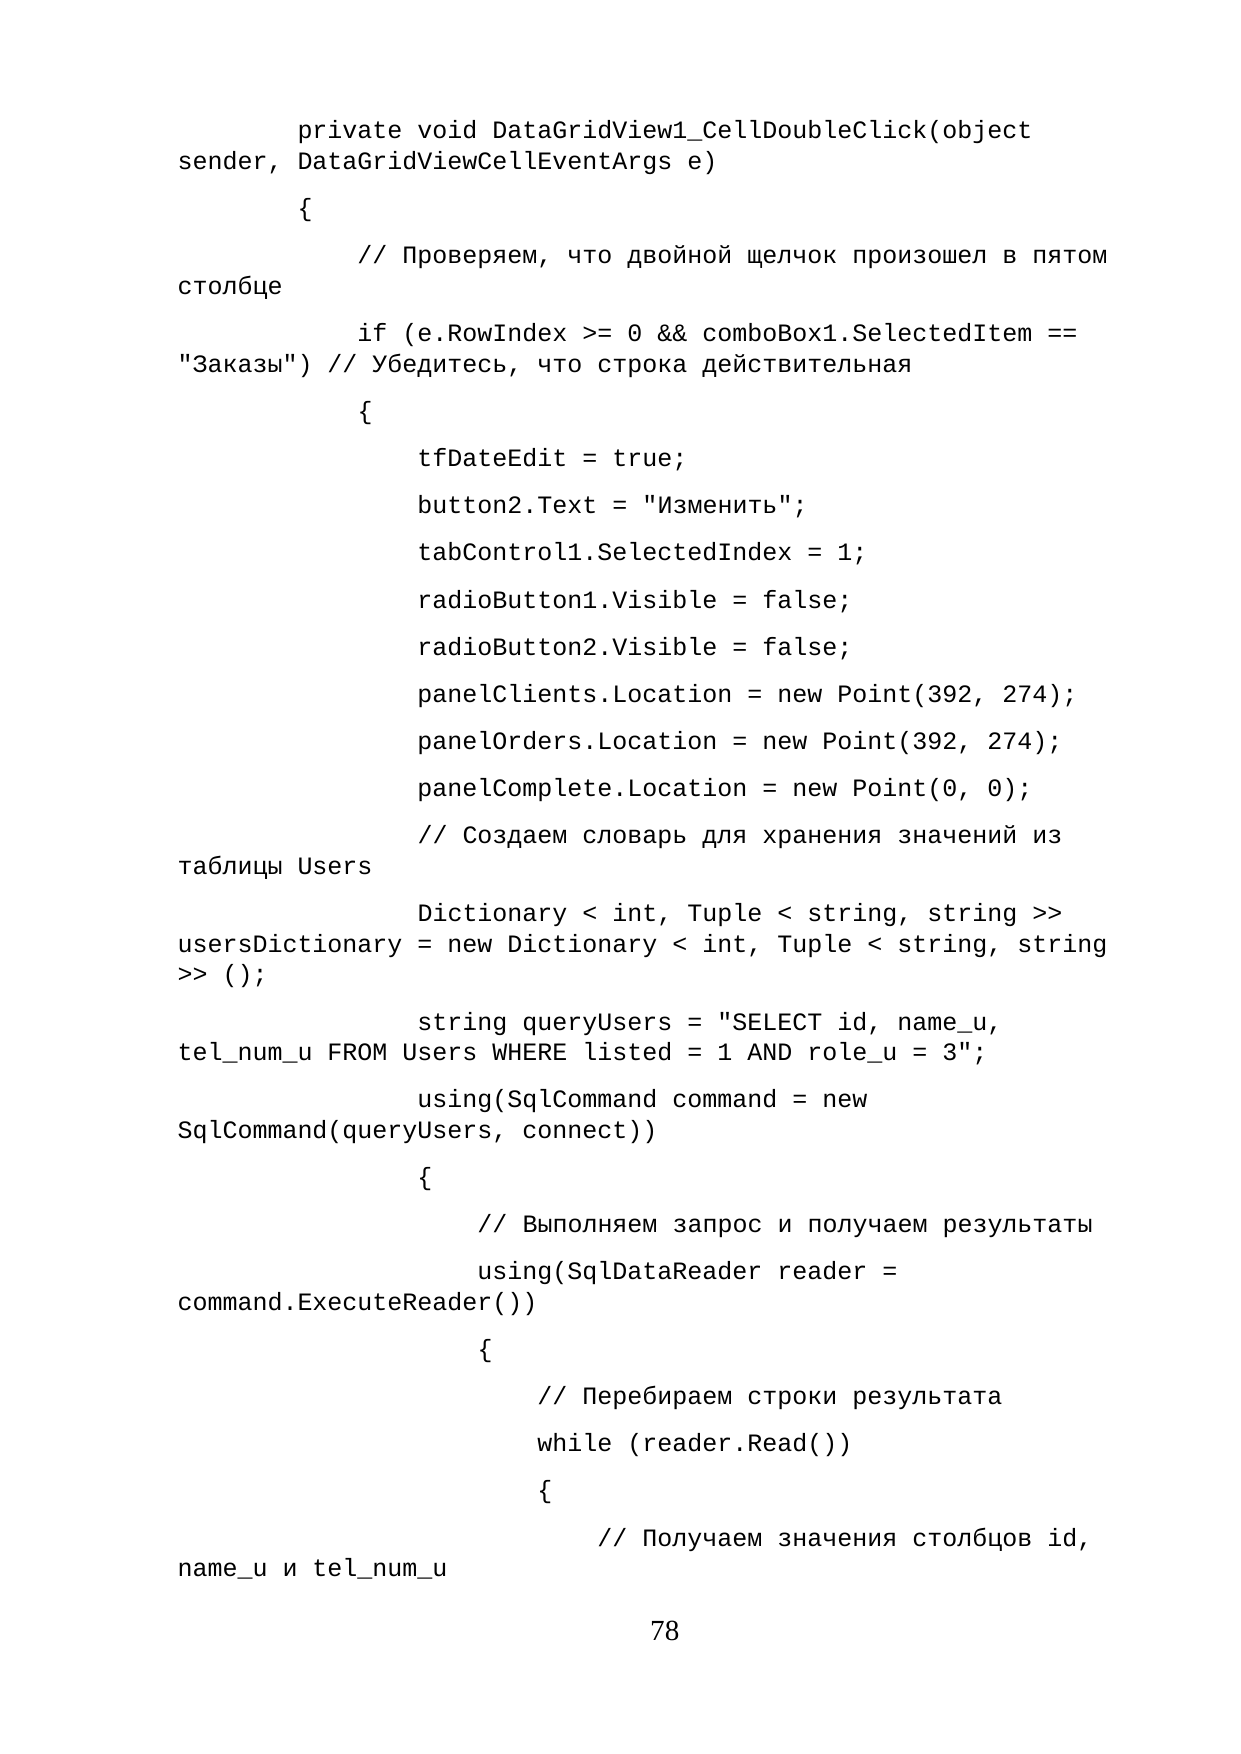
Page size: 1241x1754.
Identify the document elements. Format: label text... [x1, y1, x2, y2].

text if (e.RowIndex >= 0 && comboBox1.SelectedItem == "Заказы") // Убедитесь, что строка действительная [177, 321, 1152, 379]
text private void DataGridView1_CellDoubleClick(object sender, DataGridViewCellEventArgs e) [177, 118, 1152, 177]
text radioButton2.Visible = false; [177, 634, 1152, 663]
text tabControl1.SelectedIndex = 1; [177, 540, 1152, 568]
text panelComplete.Location = new Point(0, 0); [177, 776, 1152, 804]
text button2.Text = "Изменить"; [177, 493, 1152, 521]
text using(SqlDataReader reader = command.ExecuteReader()) [177, 1259, 1152, 1318]
text panelClients.Location = new Point(392, 274); [177, 682, 1152, 710]
text { [177, 398, 1152, 427]
text panelOrders.Location = new Point(392, 274); [177, 729, 1152, 757]
text Dictionary < int, Tuple < string, string >> usersDictionary = new Dictionary < int, Tuple < string, string >> (); [177, 901, 1152, 990]
text // Создаем словарь для хранения значений из таблицы Users [177, 823, 1152, 882]
text tfDateEdit = true; [177, 446, 1152, 474]
text // Перебираем строки результата [177, 1384, 1152, 1412]
text radioButton1.Visible = false; [177, 587, 1152, 616]
text // Выполняем запрос и получаем результаты [177, 1212, 1152, 1240]
text string queryUsers = "SELECT id, name_u, tel_num_u FROM Users WHERE listed = 1 AND role_u = 3"; [177, 1009, 1152, 1068]
text // Проверяем, что двойной щелчок произошел в пятом столбце [177, 243, 1152, 302]
text { [177, 196, 1152, 224]
text { [177, 1337, 1152, 1365]
text while (reader.Read()) [177, 1431, 1152, 1459]
text { [177, 1164, 1152, 1193]
text // Получаем значения столбцов id, name_u и tel_num_u [177, 1525, 1152, 1584]
text { [177, 1478, 1152, 1506]
text using(SqlCommand command = new SqlCommand(queryUsers, connect)) [177, 1087, 1152, 1146]
